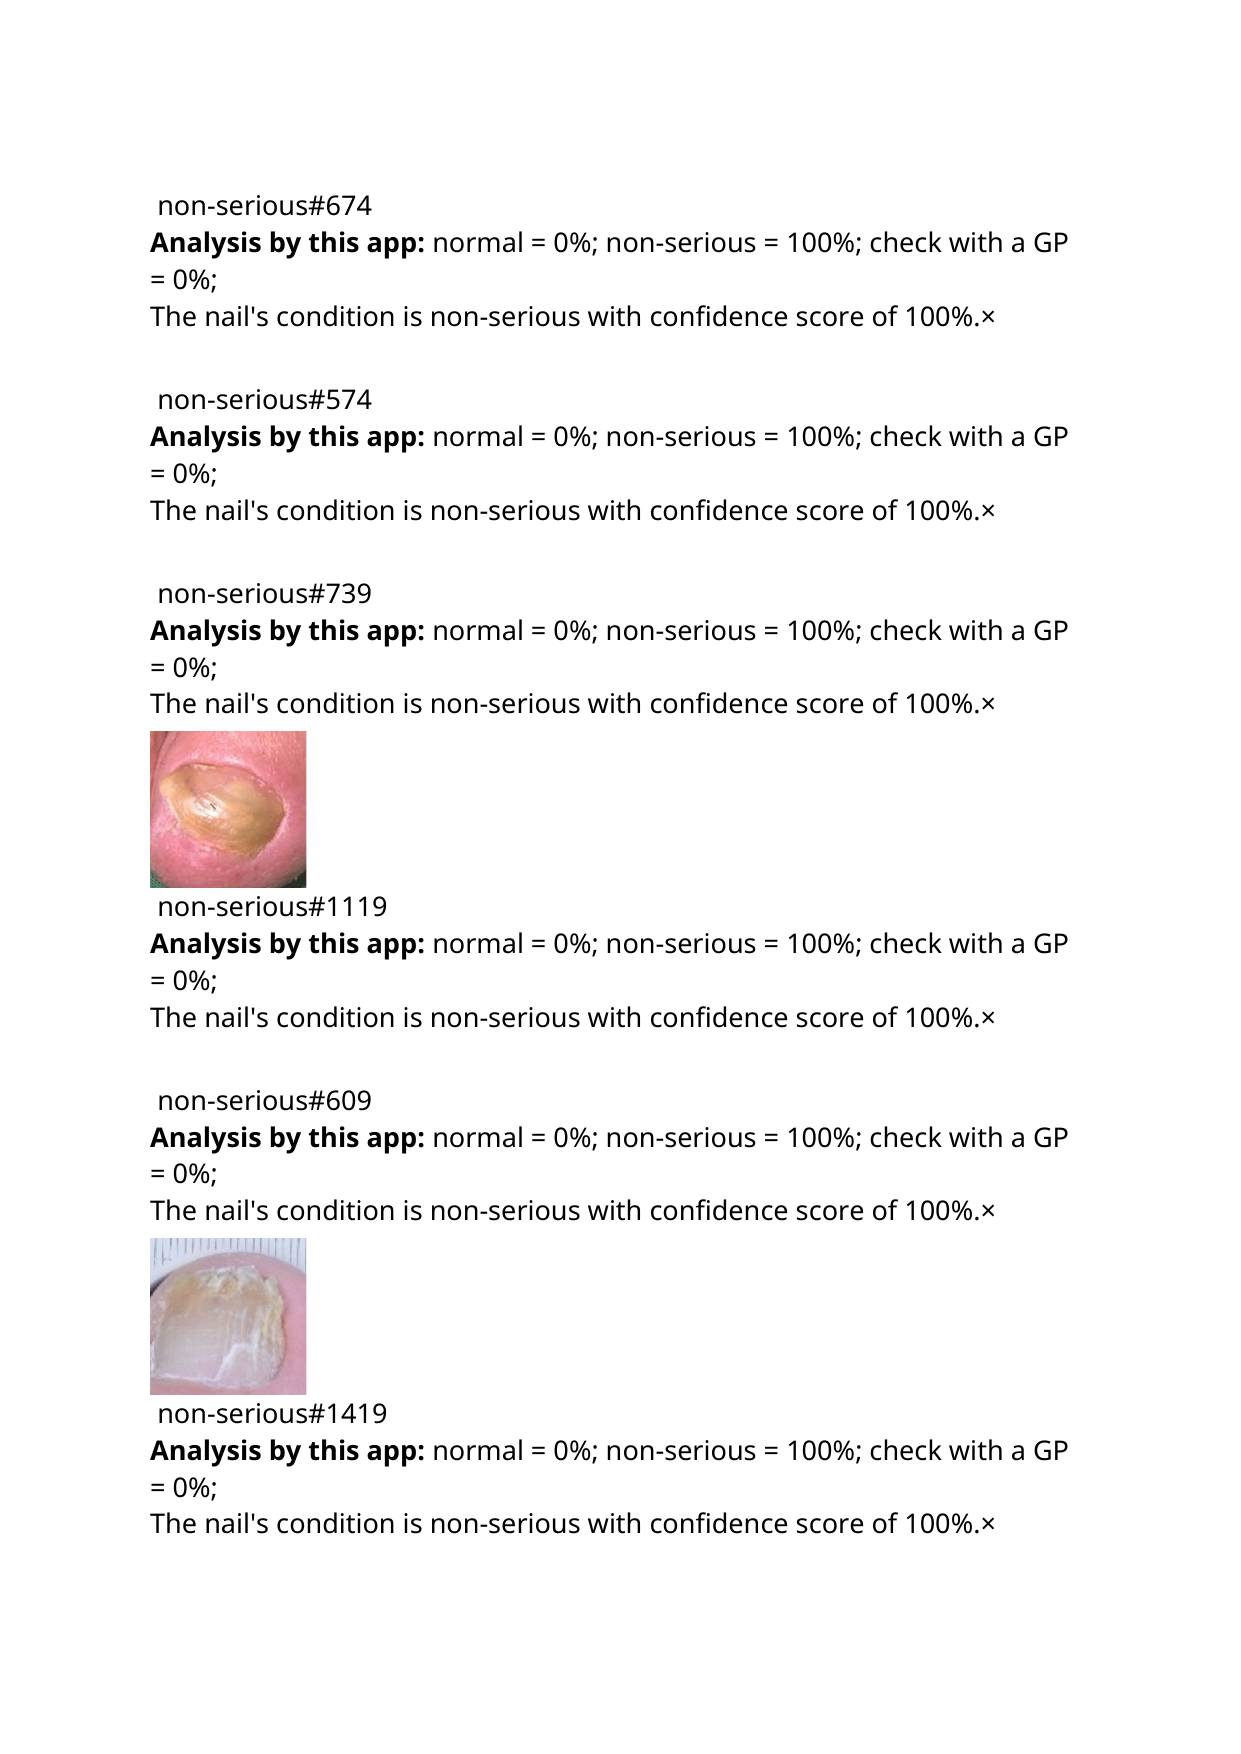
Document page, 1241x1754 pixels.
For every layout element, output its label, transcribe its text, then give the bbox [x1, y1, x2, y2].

picture [150, 731, 307, 888]
text non-serious#609 Analysis by this app: normal = 0%; non-serious = 100%; check with a GP = 0%; The nail's condition is non-serious with confidence score of 100%.× [150, 1044, 1090, 1229]
text non-serious#739 Analysis by this app: normal = 0%; non-serious = 100%; check with a GP = 0%; The nail's condition is non-serious with confidence score of 100%.× [150, 537, 1090, 722]
text non-serious#674 Analysis by this app: normal = 0%; non-serious = 100%; check with a GP = 0%; The nail's condition is non-serious with confidence score of 100%.× [150, 150, 1090, 334]
text non-serious#1119 Analysis by this app: normal = 0%; non-serious = 100%; check with a GP = 0%; The nail's condition is non-serious with confidence score of 100%.× [150, 731, 1090, 1035]
picture [150, 1238, 307, 1395]
text non-serious#1419 Analysis by this app: normal = 0%; non-serious = 100%; check with a GP = 0%; The nail's condition is non-serious with confidence score of 100%.× [150, 1238, 1090, 1542]
text non-serious#574 Analysis by this app: normal = 0%; non-serious = 100%; check with a GP = 0%; The nail's condition is non-serious with confidence score of 100%.× [150, 344, 1090, 528]
